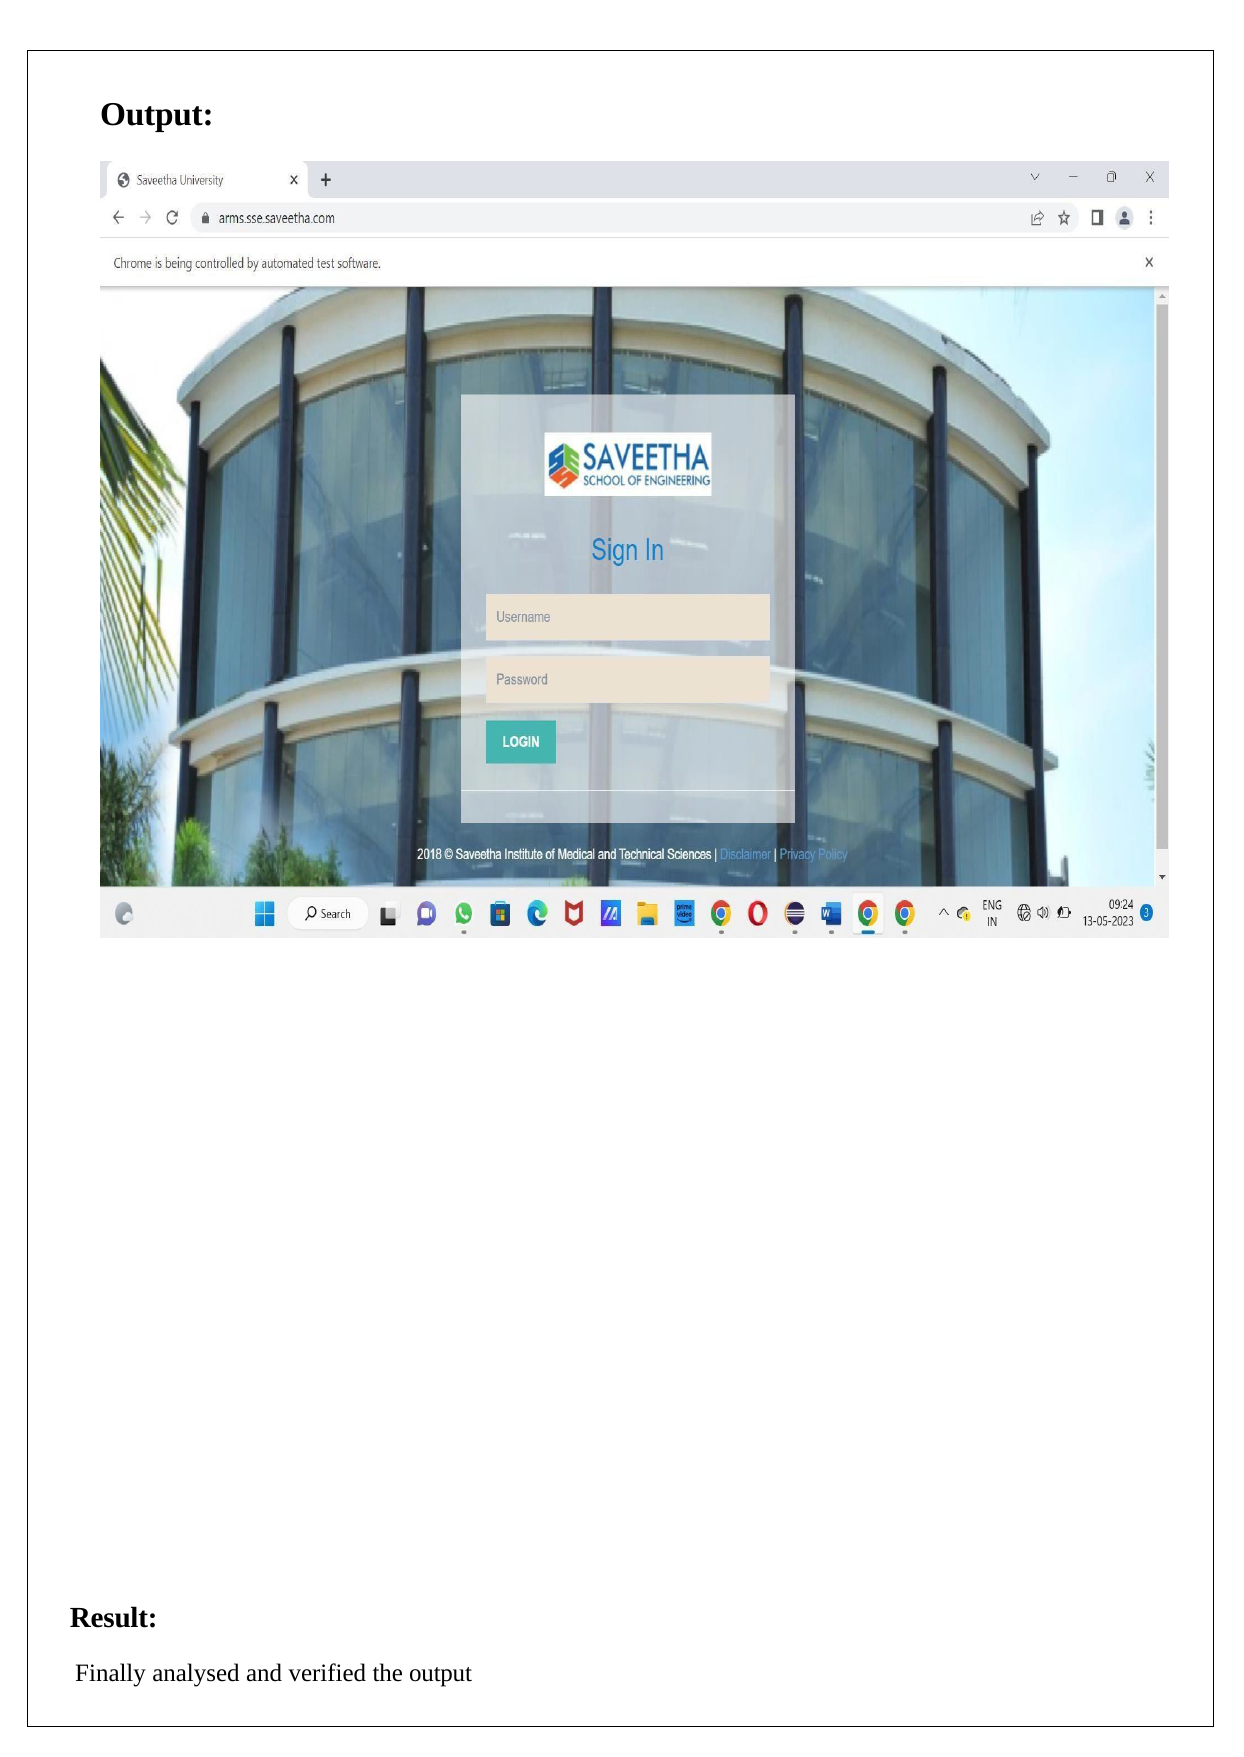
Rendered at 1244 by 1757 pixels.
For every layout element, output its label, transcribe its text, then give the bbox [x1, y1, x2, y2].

picture [100, 161, 1169, 938]
text Finally analysed and verified the output [75, 1658, 1213, 1687]
subtitle Result: [69, 1600, 1213, 1633]
subtitle Output: [100, 94, 1213, 132]
